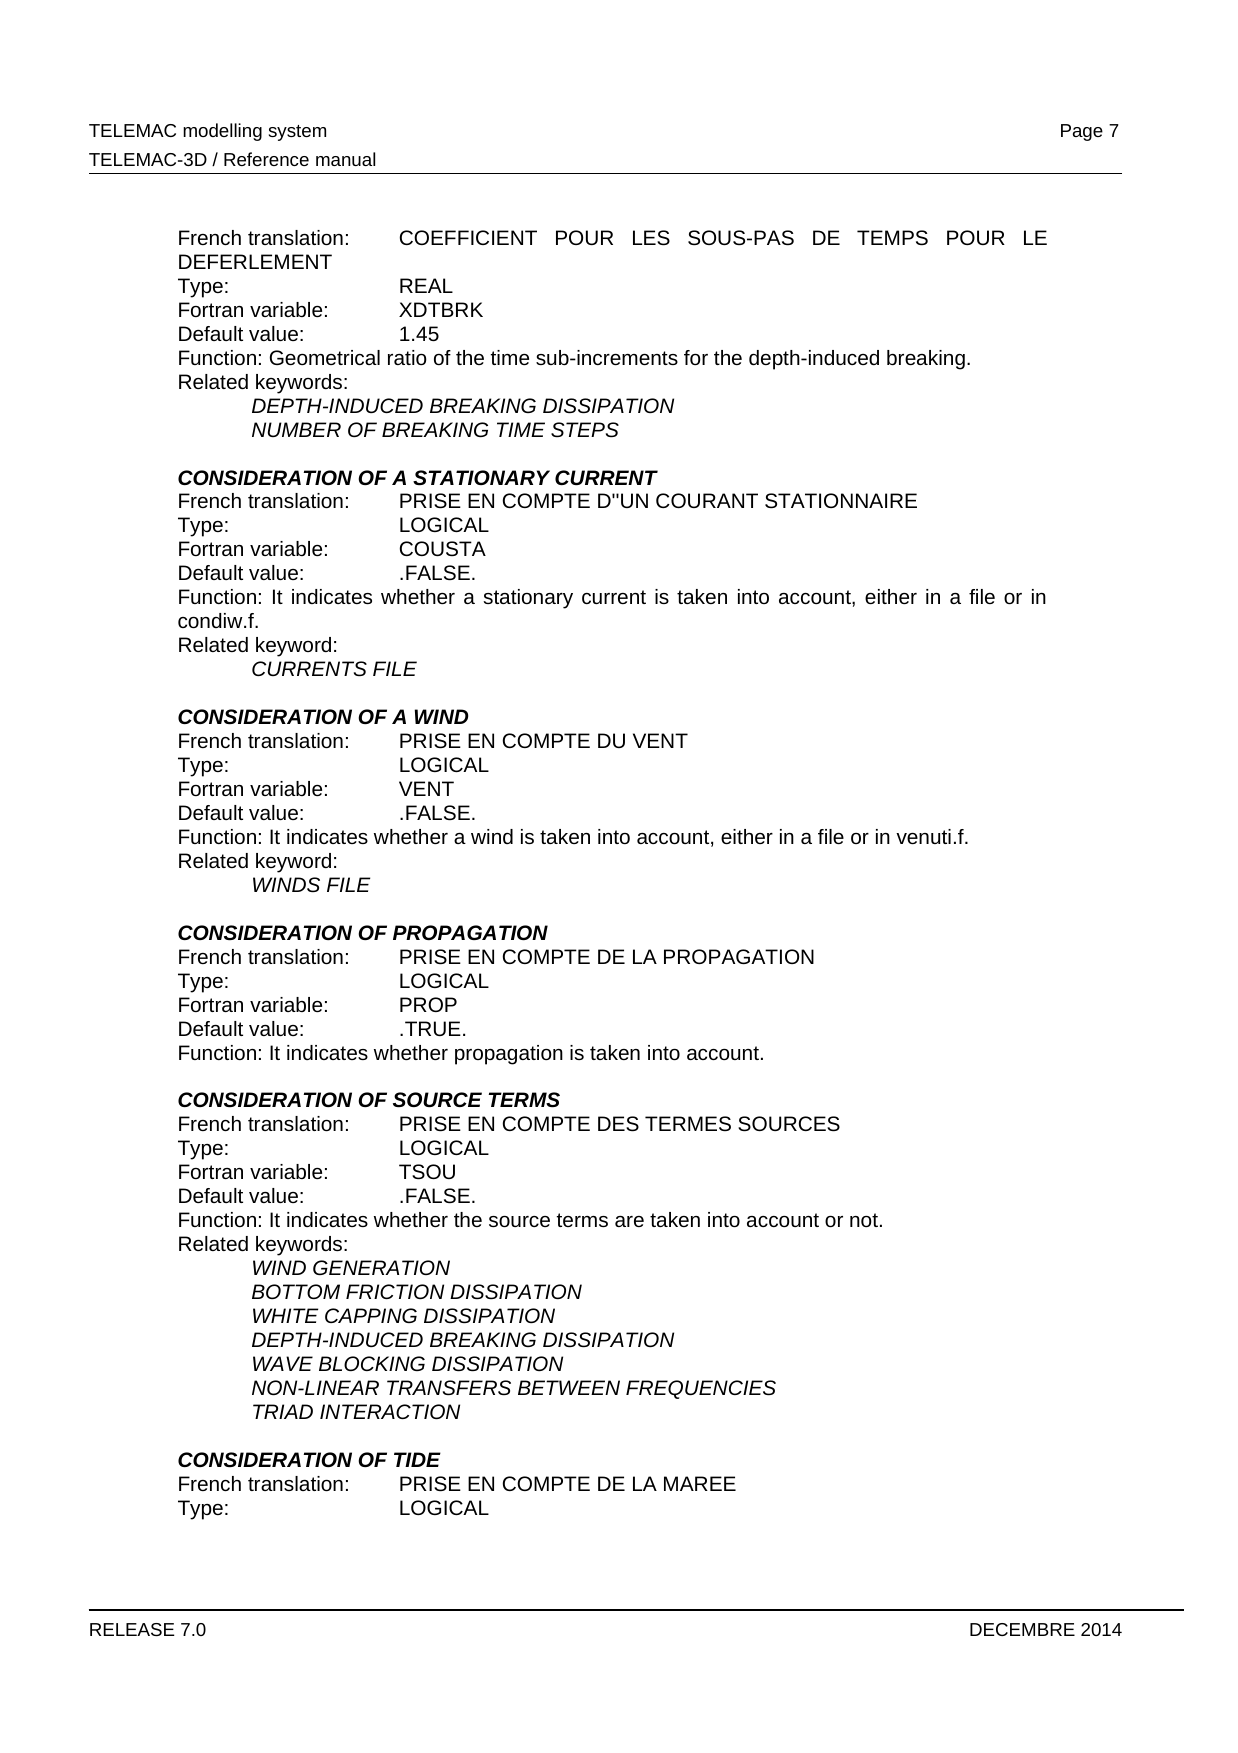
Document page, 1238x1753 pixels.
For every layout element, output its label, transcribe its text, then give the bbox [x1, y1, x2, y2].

text WAVE BLOCKING DISSIPATION [251, 1352, 1048, 1376]
text French translation: PRISE EN COMPTE D''UN COURANT STATIONNAIRE [177, 489, 1048, 513]
text Fortran variable: PROP [177, 992, 1048, 1016]
text Type: REAL [177, 274, 1048, 298]
text CONSIDERATION OF TIDE [177, 1448, 1048, 1472]
text Related keywords: [177, 369, 1048, 393]
text Related keyword: [177, 633, 1048, 657]
text Default value: .FALSE. [177, 1184, 1048, 1208]
text CONSIDERATION OF SOURCE TERMS [177, 1088, 1048, 1112]
text Related keywords: [177, 1232, 1048, 1256]
text Function: It indicates whether a stationary current is taken into account, either in a file or in condiw.f. [177, 585, 1048, 633]
text French translation: PRISE EN COMPTE DES TERMES SOURCES [177, 1112, 1048, 1136]
text NUMBER OF BREAKING TIME STEPS [177, 417, 1048, 441]
text Fortran variable: XDTBRK [177, 298, 1048, 322]
text Fortran variable: TSOU [177, 1160, 1048, 1184]
text Related keyword: [177, 849, 1048, 873]
text CONSIDERATION OF A STATIONARY CURRENT [177, 465, 1048, 489]
text Default value: 1.45 [177, 322, 1048, 346]
text Default value: .FALSE. [177, 801, 1048, 825]
text Type: LOGICAL [177, 753, 1048, 777]
text NON-LINEAR TRANSFERS BETWEEN FREQUENCIES [251, 1376, 1048, 1400]
text TRIAD INTERACTION [251, 1400, 1048, 1424]
text French translation: PRISE EN COMPTE DE LA PROPAGATION [177, 944, 1048, 968]
text WIND GENERATION [251, 1256, 1048, 1280]
text DEPTH-INDUCED BREAKING DISSIPATION [177, 393, 1048, 417]
text French translation: COEFFICIENT POUR LES SOUS-PAS DE TEMPS POUR LE DEFERLEMENT [177, 226, 1048, 274]
text Type: LOGICAL [177, 968, 1048, 992]
text Fortran variable: VENT [177, 777, 1048, 801]
text WHITE CAPPING DISSIPATION [251, 1304, 1048, 1328]
text DEPTH-INDUCED BREAKING DISSIPATION [251, 1328, 1048, 1352]
text Function: Geometrical ratio of the time sub-increments for the depth-induced breaking. [177, 346, 1048, 369]
text French translation: PRISE EN COMPTE DE LA MAREE [177, 1472, 1048, 1496]
text Fortran variable: COUSTA [177, 537, 1048, 561]
text WINDS FILE [177, 873, 1048, 897]
text Type: LOGICAL [177, 513, 1048, 537]
text CURRENTS FILE [177, 657, 1048, 681]
text CONSIDERATION OF PROPAGATION [177, 921, 1048, 944]
text Function: It indicates whether the source terms are taken into account or not. [177, 1208, 1048, 1232]
text French translation: PRISE EN COMPTE DU VENT [177, 729, 1048, 753]
text Type: LOGICAL [177, 1136, 1048, 1160]
text Default value: .FALSE. [177, 561, 1048, 585]
text BOTTOM FRICTION DISSIPATION [251, 1280, 1048, 1304]
text Function: It indicates whether a wind is taken into account, either in a file or in venuti.f. [177, 825, 1048, 849]
text Type: LOGICAL [177, 1496, 1048, 1519]
text CONSIDERATION OF A WIND [177, 705, 1048, 729]
text Default value: .TRUE. [177, 1016, 1048, 1040]
text Function: It indicates whether propagation is taken into account. [177, 1040, 1048, 1064]
